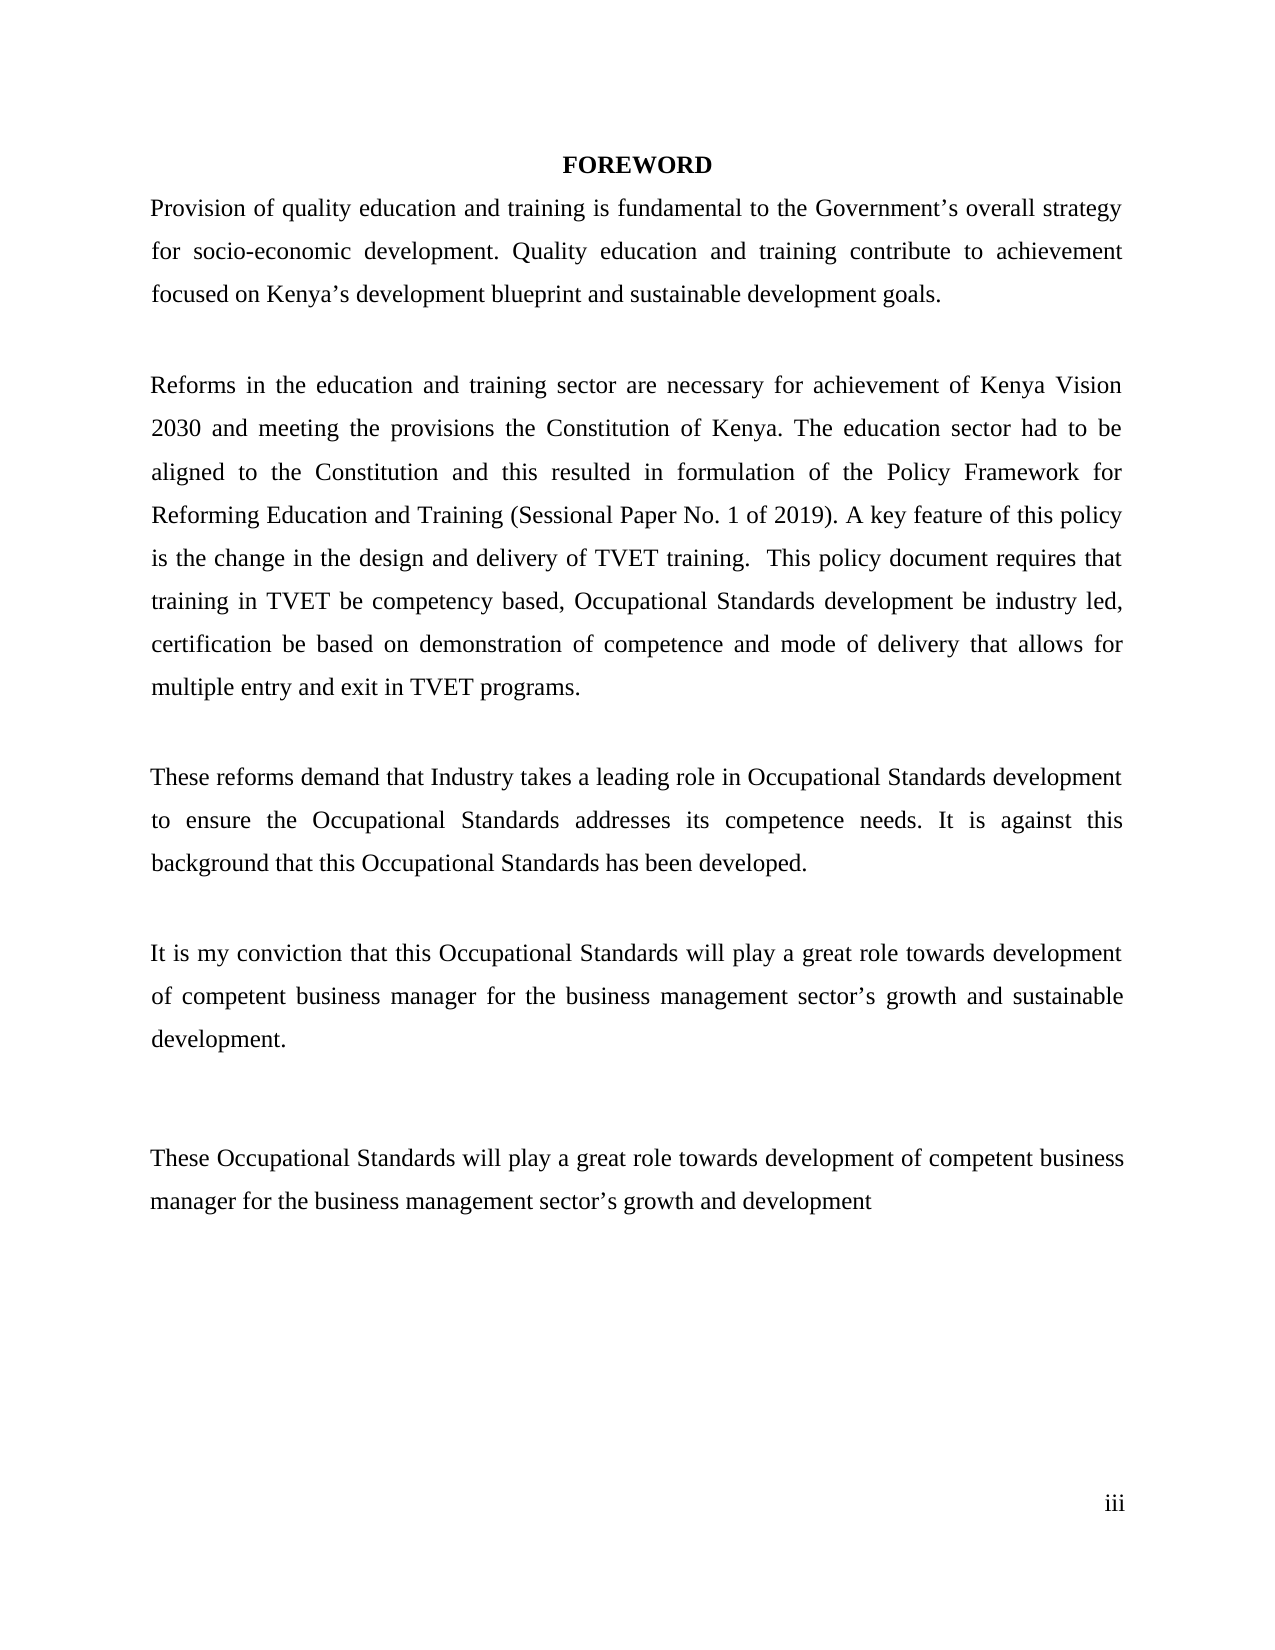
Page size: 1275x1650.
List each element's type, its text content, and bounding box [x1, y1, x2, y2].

text These reforms demand that Industry takes a leading role in Occupational Standards development to ensure the Occupational Standards addresses its competence needs. It is against this background that this Occupational Standards has been developed. [150, 762, 1124, 877]
text These Occupational Standards will play a great role towards development of competent business manager for the business management sector’s growth and development [150, 1143, 1125, 1215]
text Reforms in the education and training sector are necessary for achievement of Kenya Vision 2030 and meeting the provisions the Constitution of Kenya. The education sector had to be aligned to the Constitution and this resulted in formulation of the Policy Framework for Reforming Education and Training (Sessional Paper No. 1 of 2019). A key feature of this policy is the change in the design and delivery of TVET training. This policy document requires that training in TVET be competency based, Occupational Standards development be industry led, certification be based on demonstration of competence and mode of delivery that allows for multiple entry and exit in TVET programs. [150, 370, 1124, 701]
text Provision of quality education and training is fundamental to the Government’s overall strategy for socio-economic development. Quality education and training contribute to achievement focused on Kenya’s development blueprint and sustainable development goals. [150, 193, 1124, 308]
text It is my conviction that this Occupational Standards will play a great role towards development of competent business manager for the business management sector’s growth and sustainable development. [150, 938, 1124, 1053]
text FOREWORD [150, 150, 1125, 179]
